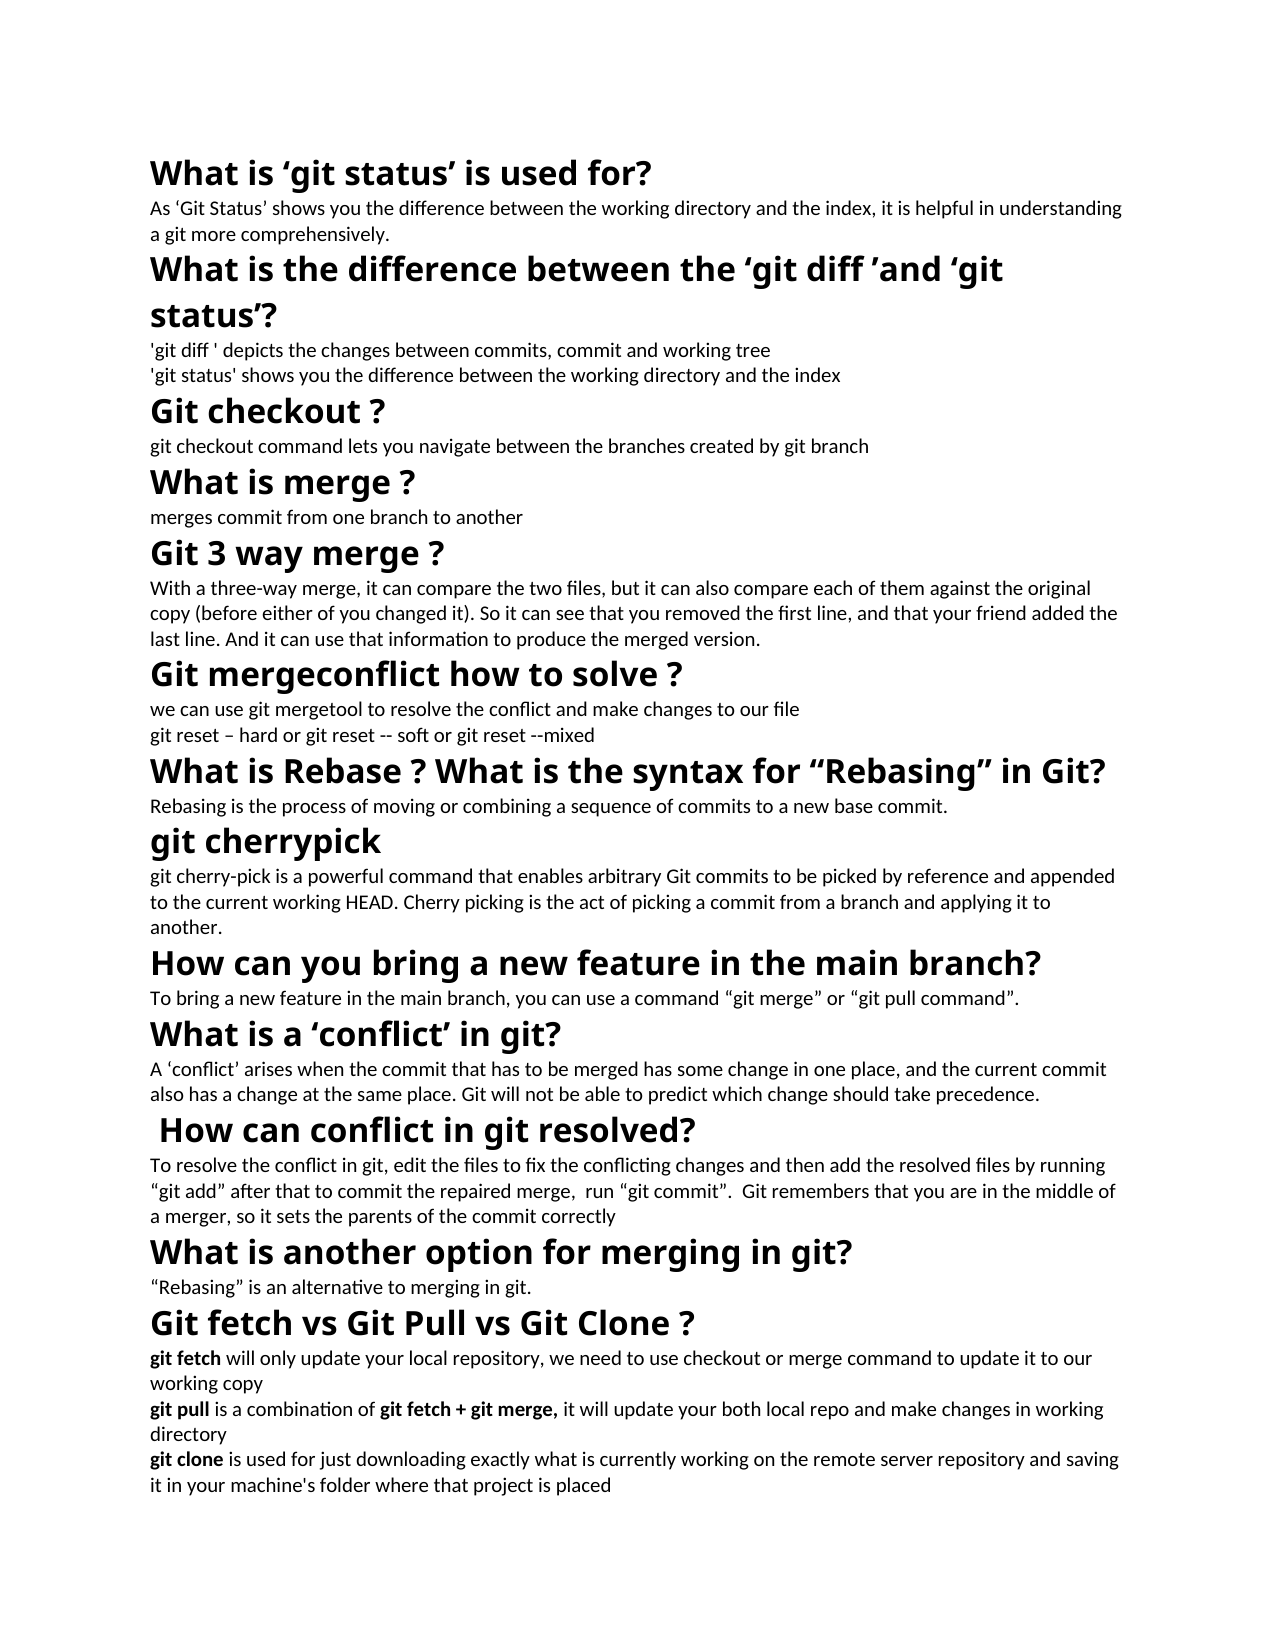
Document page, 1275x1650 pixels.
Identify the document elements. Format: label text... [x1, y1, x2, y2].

subtitle What is a ‘conflict’ in git? [150, 1011, 1125, 1056]
subtitle What is ‘git status’ is used for? [150, 150, 1125, 195]
text we can use git mergetool to resolve the conflict and make changes to our file [150, 697, 1125, 722]
subtitle How can you bring a new feature in the main branch? [150, 940, 1125, 985]
text merges commit from one branch to another [150, 504, 1125, 529]
text 'git status' shows you the difference between the working directory and the index [150, 362, 1125, 388]
subtitle Git checkout ? [150, 388, 1125, 433]
text git cherry-pick is a powerful command that enables arbitrary Git commits to be picked by reference and appended to the current working HEAD. Cherry picking is the act of picking a commit from a branch and applying it to another. [150, 864, 1125, 940]
subtitle What is the difference between the ‘git diff ’and ‘git status’? [150, 246, 1125, 337]
text With a three-way merge, it can compare the two files, but it can also compare each of them against the original copy (before either of you changed it). So it can see that you removed the first line, and that your friend added the last line. And it can use that information to produce the merged version. [150, 575, 1125, 651]
text git clone is used for just downloading exactly what is currently working on the remote server repository and saving it in your machine's folder where that project is placed [150, 1447, 1125, 1497]
text To bring a new feature in the main branch, you can use a command “git merge” or “git pull command”. [150, 985, 1125, 1011]
text “Rebasing” is an alternative to merging in git. [150, 1274, 1125, 1299]
text git pull is a combination of git fetch + git merge, it will update your both local repo and make changes in working directory [150, 1396, 1125, 1447]
text To resolve the conflict in git, edit the files to fix the conflicting changes and then add the resolved files by running “git add” after that to commit the repaired merge, run “git commit”. Git remembers that you are in the middle of a merger, so it sets the parents of the commit correctly [150, 1152, 1125, 1229]
text 'git diff ' depicts the changes between commits, commit and working tree [150, 337, 1125, 362]
subtitle What is another option for merging in git? [150, 1229, 1125, 1274]
text Rebasing is the process of moving or combining a sequence of commits to a new base commit. [150, 793, 1125, 818]
text As ‘Git Status’ shows you the difference between the working directory and the index, it is helpful in understanding a git more comprehensively. [150, 195, 1125, 246]
text git reset – hard or git reset -- soft or git reset --mixed [150, 722, 1125, 747]
subtitle Git mergeconflict how to solve ? [150, 651, 1125, 697]
text git fetch will only update your local repository, we need to use checkout or merge command to update it to our working copy [150, 1345, 1125, 1396]
subtitle What is Rebase ? What is the syntax for “Rebasing” in Git? [150, 747, 1125, 793]
subtitle git cherrypick [150, 818, 1125, 864]
subtitle Git fetch vs Git Pull vs Git Clone ? [150, 1299, 1125, 1345]
text git checkout command lets you navigate between the branches created by git branch [150, 433, 1125, 459]
text A ‘conflict’ arises when the commit that has to be merged has some change in one place, and the current commit also has a change at the same place. Git will not be able to predict which change should take precedence. [150, 1056, 1125, 1107]
subtitle Git 3 way merge ? [150, 529, 1125, 575]
subtitle How can conflict in git resolved? [150, 1107, 1125, 1152]
subtitle What is merge ? [150, 459, 1125, 504]
